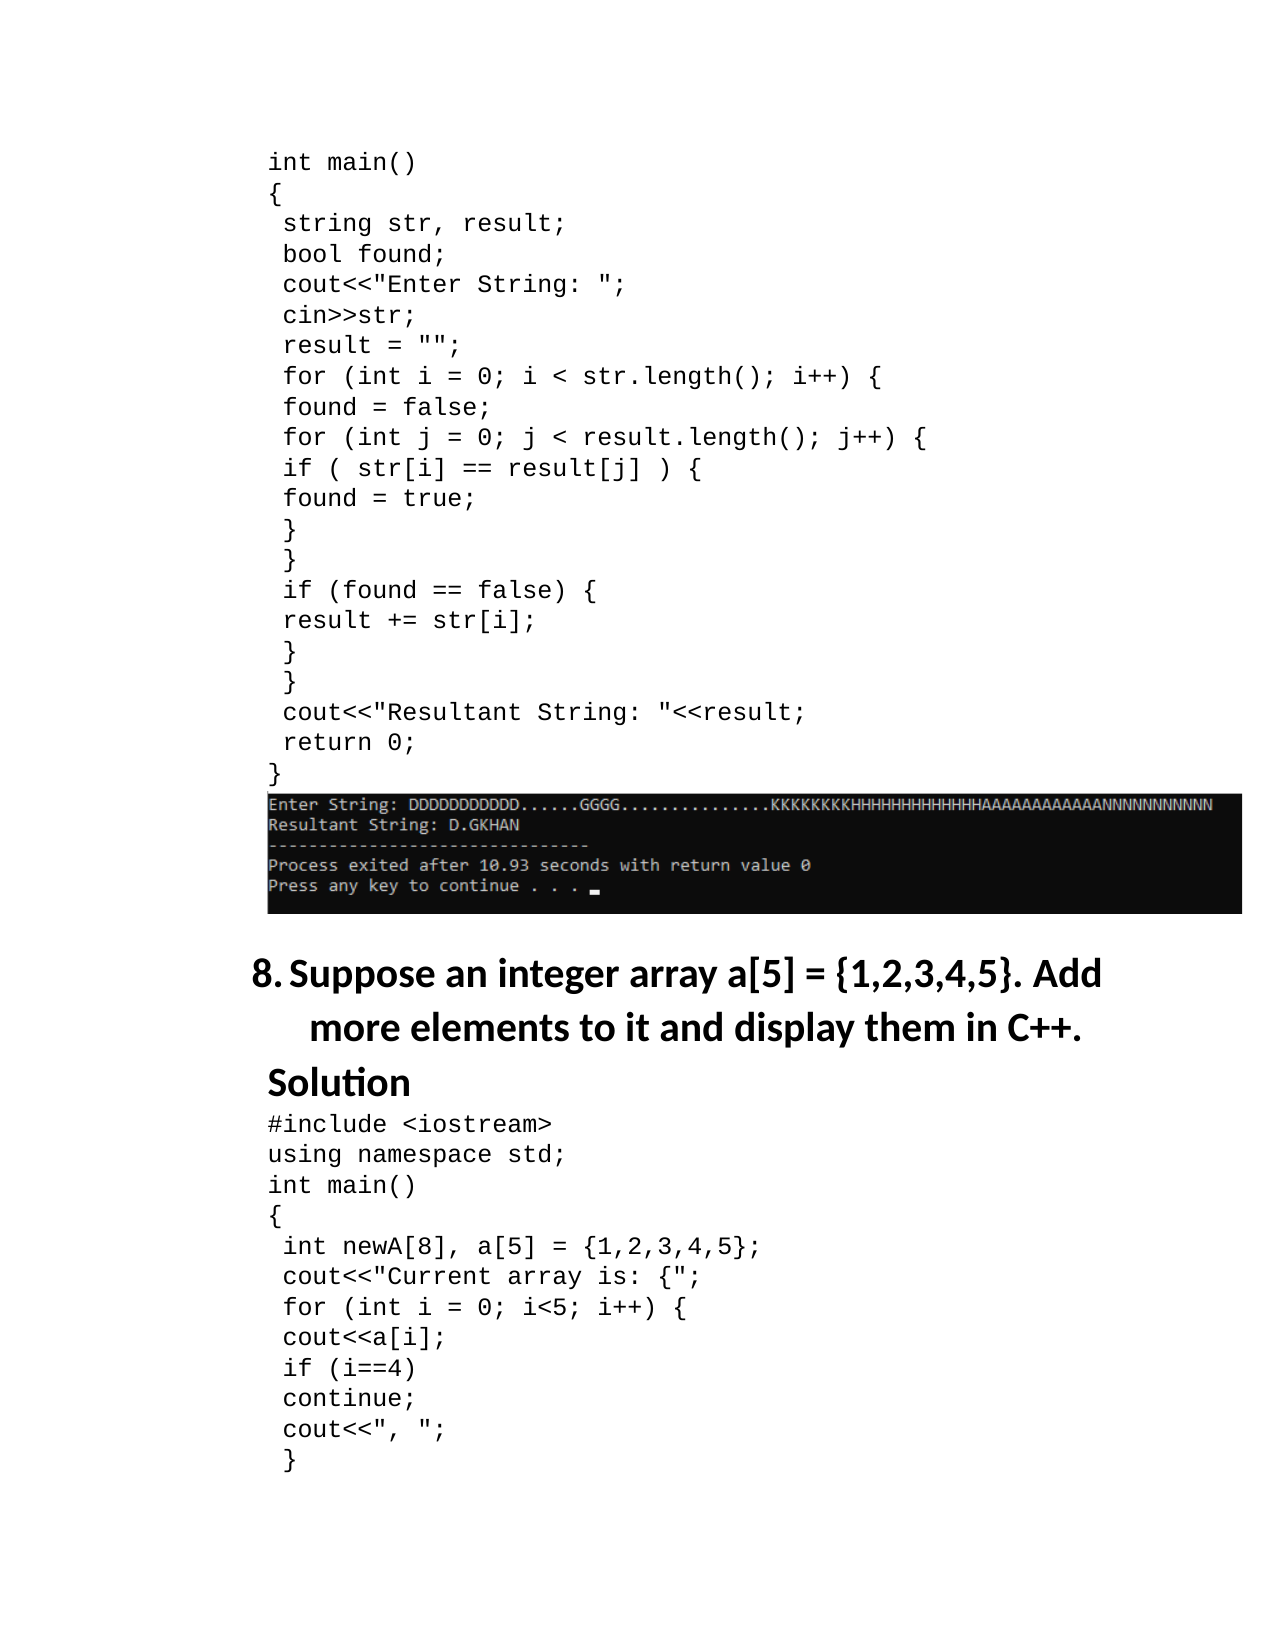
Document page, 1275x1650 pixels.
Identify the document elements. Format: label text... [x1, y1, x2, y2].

list } [267, 760, 1125, 789]
list } [267, 547, 1125, 575]
list } [267, 516, 1125, 544]
list if ( str[i] == result[j] ) { [267, 455, 1125, 483]
list cout<<"Resultant String: "<<result; [267, 699, 1125, 728]
list for (int i = 0; i < str.length(); i++) { [267, 364, 1125, 392]
list cout<<"Enter String: "; [267, 272, 1125, 300]
list result += str[i]; [267, 608, 1125, 636]
list found = true; [267, 486, 1125, 514]
list { [267, 181, 1125, 209]
list } [267, 1447, 1125, 1475]
list Solution [267, 1056, 1125, 1107]
list bool found; [267, 242, 1125, 270]
list using namespace std; [267, 1142, 1125, 1170]
list found = false; [267, 394, 1125, 422]
list int main() [267, 150, 1125, 178]
list cin>>str; [267, 303, 1125, 331]
list for (int i = 0; i<5; i++) { [267, 1294, 1125, 1323]
list if (i==4) [267, 1355, 1125, 1384]
list cout<<"Current array is: {"; [267, 1264, 1125, 1292]
list return 0; [267, 730, 1125, 758]
list #include <iostream> [267, 1111, 1125, 1139]
list int main() [267, 1172, 1125, 1201]
list if (found == false) { [267, 577, 1125, 606]
list for (int j = 0; j < result.length(); j++) { [267, 425, 1125, 453]
list } [267, 669, 1125, 697]
list } [267, 638, 1125, 667]
list int newA[8], a[5] = {1,2,3,4,5}; [267, 1233, 1125, 1262]
list { [267, 1203, 1125, 1231]
list string str, result; [267, 211, 1125, 239]
list result = ""; [267, 333, 1125, 361]
picture [267, 791, 1243, 914]
list cout<<a[i]; [267, 1325, 1125, 1353]
list cout<<", "; [267, 1416, 1125, 1445]
list continue; [267, 1386, 1125, 1414]
list Suppose an integer array a[5] = {1,2,3,4,5}. Add more elements to it and display them in C++. [230, 947, 1125, 1052]
